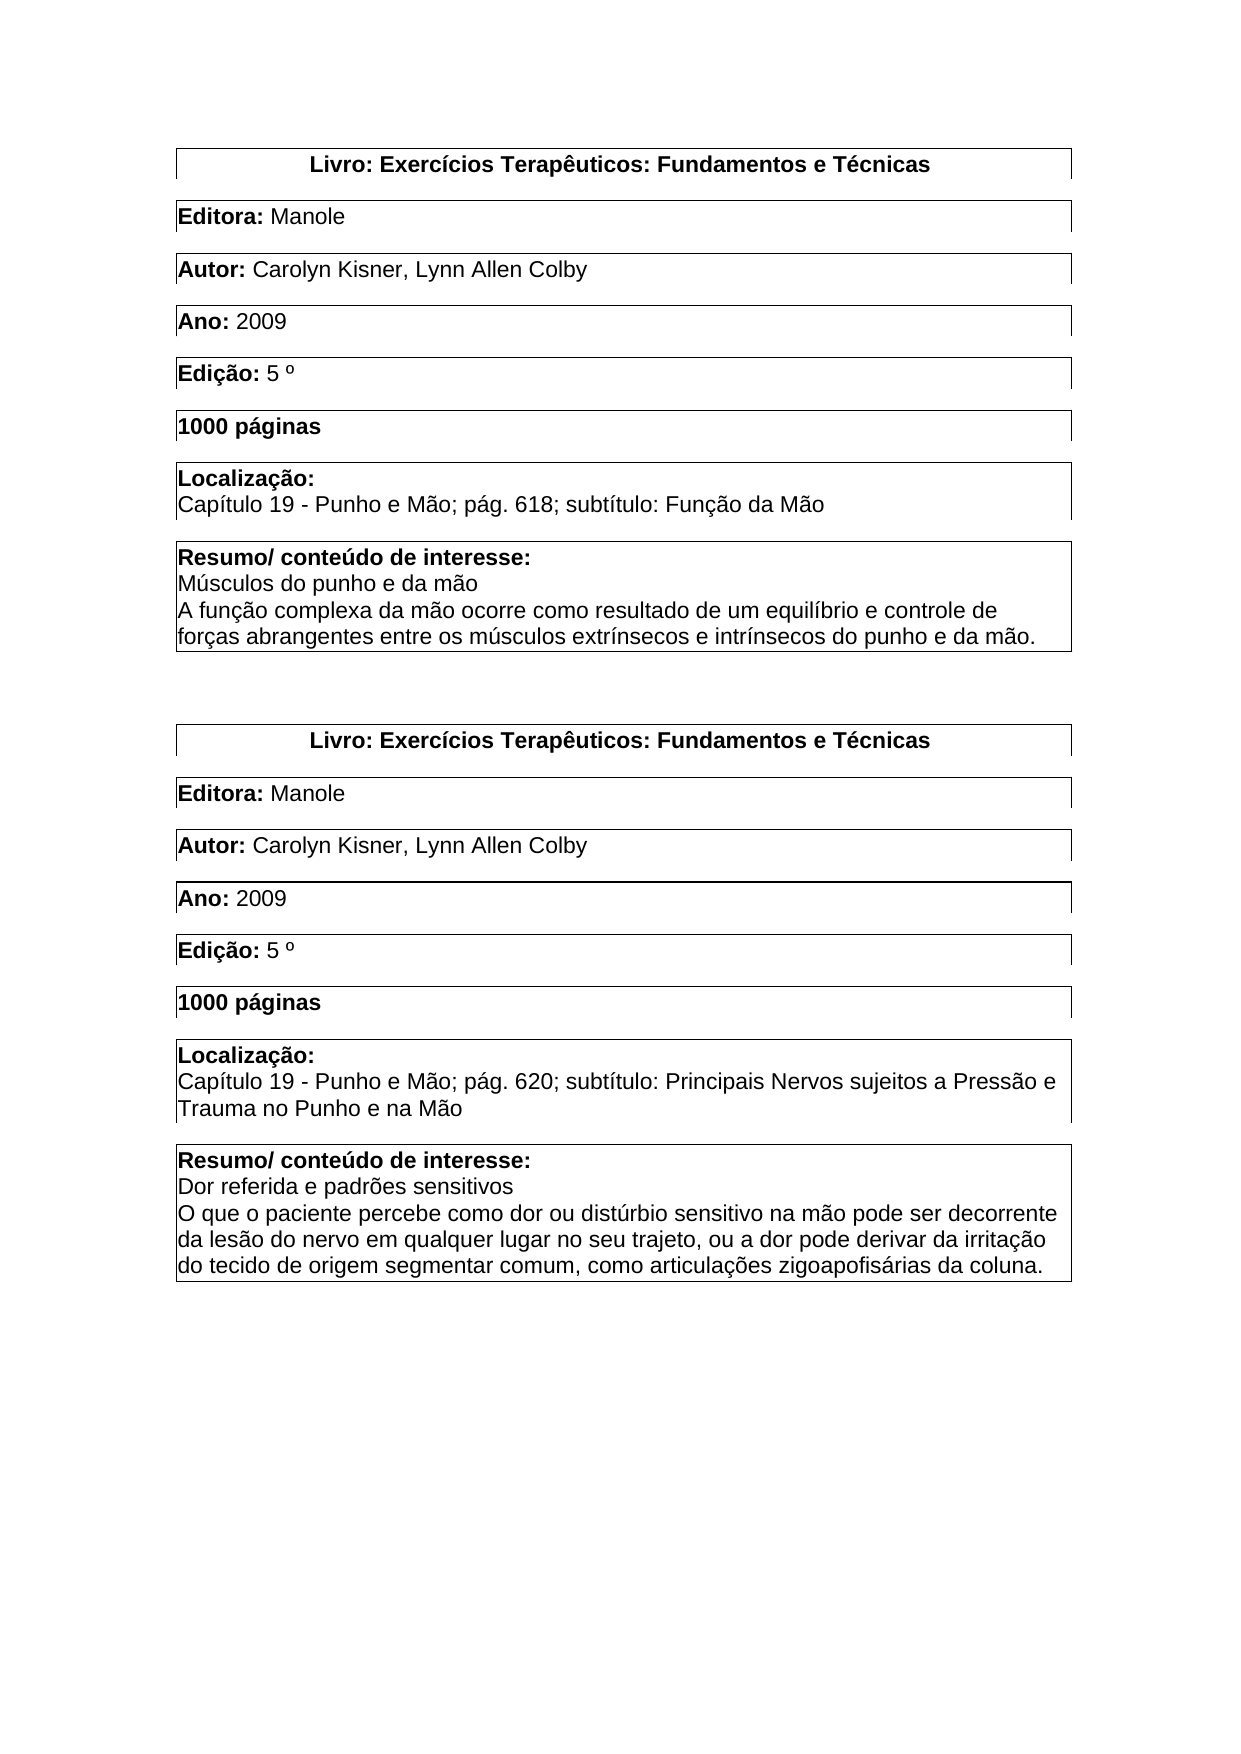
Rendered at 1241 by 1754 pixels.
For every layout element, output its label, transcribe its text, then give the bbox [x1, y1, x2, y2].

text Ano: 2009 [177, 883, 1071, 913]
text Ano: 2009 [177, 306, 1071, 336]
text Autor: Carolyn Kisner, Lynn Allen Colby [177, 254, 1071, 284]
text Editora: Manole [177, 201, 1071, 232]
text Autor: Carolyn Kisner, Lynn Allen Colby [177, 830, 1071, 861]
text Edição: 5 º [177, 358, 1071, 389]
text Livro: Exercícios Terapêuticos: Fundamentos e Técnicas [177, 725, 1071, 756]
text Edição: 5 º [177, 935, 1071, 965]
text 1000 páginas [177, 987, 1071, 1018]
text Resumo/ conteúdo de interesse: Músculos do punho e da mão A função complexa da mão ocorre como resultado de um equilíbrio e controle de forças abrangentes entre os músculos extrínsecos e intrínsecos do punho e da mão. [177, 542, 1071, 651]
text Livro: Exercícios Terapêuticos: Fundamentos e Técnicas [177, 149, 1071, 179]
text Localização: Capítulo 19 - Punho e Mão; pág. 618; subtítulo: Função da Mão [177, 463, 1071, 520]
text Localização: Capítulo 19 - Punho e Mão; pág. 620; subtítulo: Principais Nervos sujeitos a Pressão e Trauma no Punho e na Mão [177, 1040, 1071, 1123]
text Editora: Manole [177, 778, 1071, 808]
text Resumo/ conteúdo de interesse: Dor referida e padrões sensitivos O que o paciente percebe como dor ou distúrbio sensitivo na mão pode ser decorrente da lesão do nervo em qualquer lugar no seu trajeto, ou a dor pode derivar da irritação do tecido de origem segmentar comum, como articulações zigoapofisárias da coluna. [177, 1145, 1071, 1281]
text 1000 páginas [177, 411, 1071, 441]
